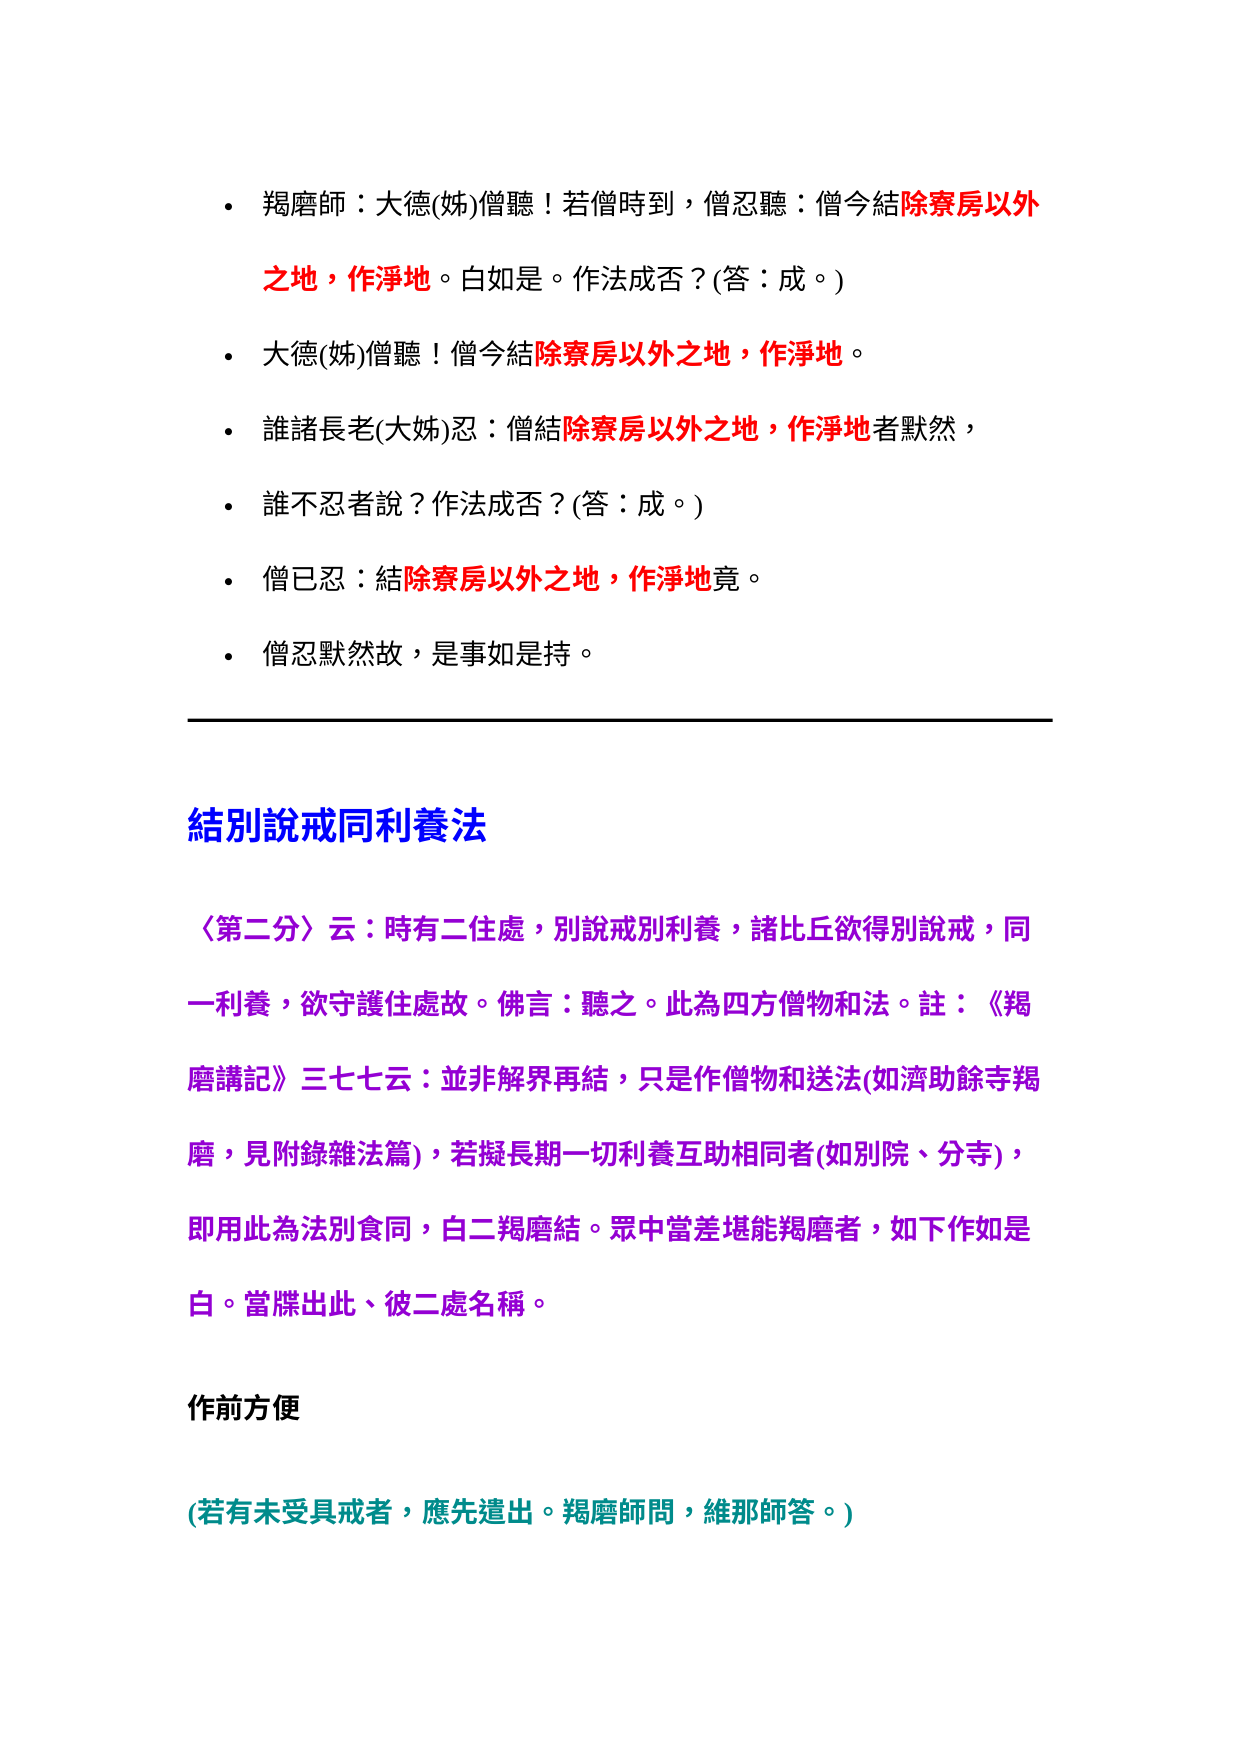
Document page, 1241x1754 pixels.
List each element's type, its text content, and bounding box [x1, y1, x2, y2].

text (若有未受具戒者，應先遣出。羯磨師問，維那師答。) [187, 1473, 1053, 1548]
list 僧已忍：結除寮房以外之地，作淨地竟。 [225, 539, 1053, 614]
text 結別說戒同利養法 [187, 785, 1053, 860]
list 僧忍默然故，是事如是持。 [225, 614, 1053, 689]
text 〈第二分〉云：時有二住處，別說戒別利養，諸比丘欲得別說戒，同一利養，欲守護住處故。佛言：聽之。此為四方僧物和法。註：《羯磨講記》三七七云：並非解界再結，只是作僧物和送法(如濟助餘寺羯磨，見附錄雜法篇)，若擬長期一切利養互助相同者(如別院、分寺)，即用此為法別食同，白二羯磨結。眾中當差堪能羯磨者，如下作如是白。當牒出此、彼二處名稱。 [187, 889, 1053, 1339]
list 誰諸長老(大姊)忍：僧結除寮房以外之地，作淨地者默然， [225, 389, 1053, 464]
list 羯磨師：大德(姊)僧聽！若僧時到，僧忍聽：僧今結除寮房以外之地，作淨地。白如是。作法成否？(答：成。) [225, 164, 1053, 314]
list 大德(姊)僧聽！僧今結除寮房以外之地，作淨地。 [225, 314, 1053, 389]
list 誰不忍者說？作法成否？(答：成。) [225, 464, 1053, 539]
text 作前方便 [187, 1369, 1053, 1444]
